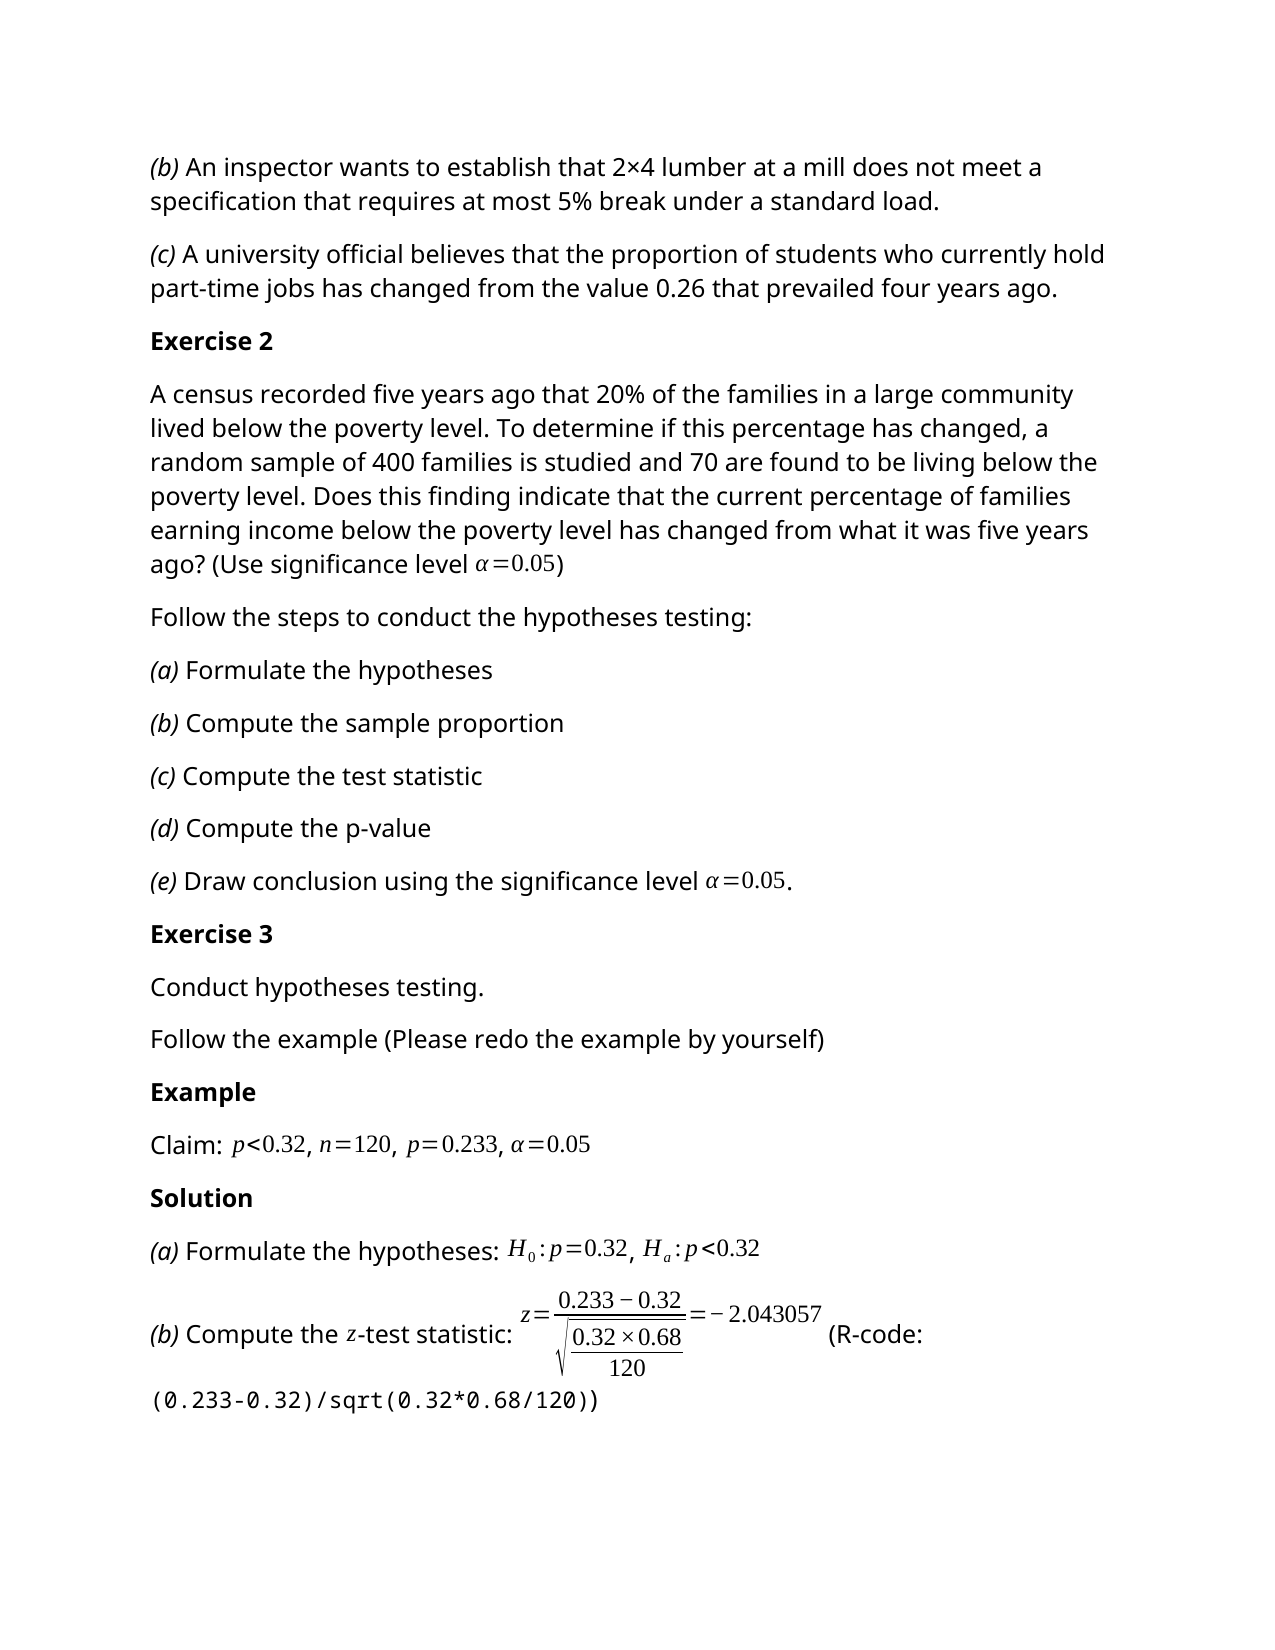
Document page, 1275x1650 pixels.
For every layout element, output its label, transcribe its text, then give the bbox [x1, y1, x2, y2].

text Exercise 3 [150, 917, 1125, 951]
text (b) Compute the sample proportion [150, 705, 1125, 739]
text (c) A university official believes that the proportion of students who currently hold part-time jobs has changed from the value 0.26 that prevailed four years ago. [150, 237, 1125, 305]
text Conduct hypotheses testing. [150, 969, 1125, 1003]
text A census recorded five years ago that 20% of the families in a large community lived below the poverty level. To determine if this percentage has changed, a random sample of 400 families is studied and 70 are found to be living below the poverty level. Does this finding indicate that the current percentage of families earning income below the poverty level has changed from what it was five years ago? (Use significance level ) [150, 377, 1125, 581]
text (a) Formulate the hypotheses [150, 652, 1125, 687]
text Follow the steps to conduct the hypotheses testing: [150, 600, 1125, 634]
text Exercise 2 [150, 324, 1125, 358]
text Follow the example (Please redo the example by yourself) [150, 1022, 1125, 1056]
text Claim: , , , [150, 1128, 1125, 1162]
text Solution [150, 1181, 1125, 1215]
text Example [150, 1075, 1125, 1109]
text (b) An inspector wants to establish that 2×4 lumber at a mill does not meet a specification that requires at most 5% break under a standard load. [150, 150, 1125, 218]
text (c) Compute the test statistic [150, 758, 1125, 792]
text (a) Formulate the hypotheses: , [150, 1233, 1125, 1267]
text (e) Draw conclusion using the significance level . [150, 864, 1125, 898]
text (d) Compute the p-value [150, 811, 1125, 845]
text (b) Compute the -test statistic: (R-code: (0.233-0.32)/sqrt(0.32*0.68/120)) [150, 1286, 1125, 1416]
